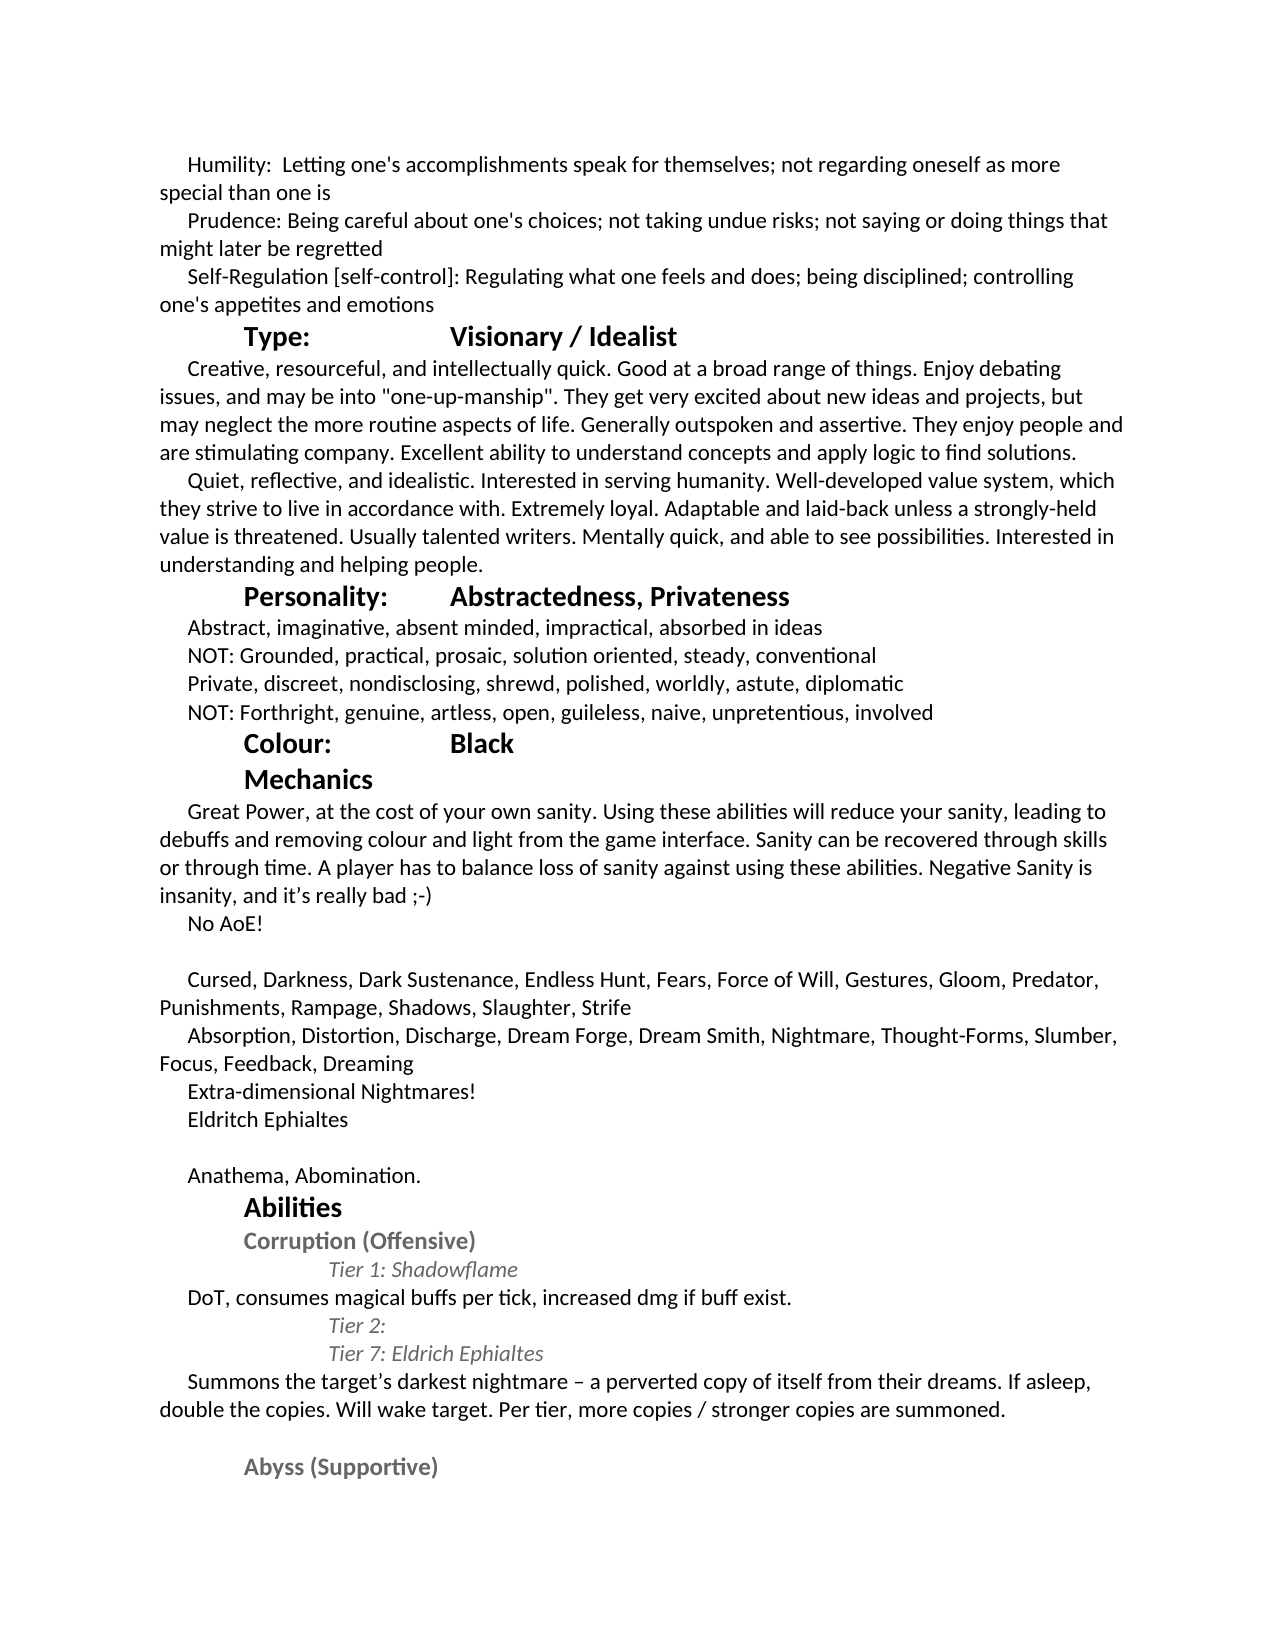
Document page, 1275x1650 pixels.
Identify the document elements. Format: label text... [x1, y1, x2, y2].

text NOT: Grounded, practical, prosaic, solution oriented, steady, conventional [159, 642, 1125, 669]
text Summons the target’s darkest nightmare – a perverted copy of itself from their dreams. If asleep, double the copies. Will wake target. Per tier, more copies / stronger copies are summoned. [159, 1367, 1125, 1423]
subtitle Abilities [216, 1189, 1125, 1225]
text Great Power, at the cost of your own sanity. Using these abilities will reduce your sanity, leading to debuffs and removing colour and light from the game interface. Sanity can be recovered through skills or through time. A player has to balance loss of sanity against using these abilities. Negative Sanity is insanity, and it’s really bad ;-) [159, 797, 1125, 909]
subtitle Tier 2: [300, 1311, 1125, 1339]
text NOT: Forthright, genuine, artless, open, guileless, naive, unpretentious, involved [159, 698, 1125, 726]
text Quiet, reflective, and idealistic. Interested in serving humanity. Well-developed value system, which they strive to live in accordance with. Extremely loyal. Adaptable and laid-back unless a strongly-held value is threatened. Usually talented writers. Mentally quick, and able to see possibilities. Interested in understanding and helping people. [159, 466, 1125, 578]
text Prudence: Being careful about one's choices; not taking undue risks; not saying or doing things that might later be regretted [159, 206, 1125, 262]
text Humility: Letting one's accomplishments speak for themselves; not regarding oneself as more special than one is [159, 150, 1125, 206]
subtitle Corruption (Offensive) [216, 1225, 1125, 1255]
text Eldritch Ephialtes [159, 1105, 1125, 1133]
text Self-Regulation [self-control]: Regulating what one feels and does; being disciplined; controlling one's appetites and emotions [159, 262, 1125, 318]
subtitle Personality: Abstractedness, Privateness [216, 578, 1125, 613]
subtitle Colour: Black [216, 726, 1125, 761]
text Extra-dimensional Nightmares! [159, 1077, 1125, 1105]
text Creative, resourceful, and intellectually quick. Good at a broad range of things. Enjoy debating issues, and may be into "one-up-manship". They get very excited about new ideas and projects, but may neglect the more routine aspects of life. Generally outspoken and assertive. They enjoy people and are stimulating company. Excellent ability to understand concepts and apply logic to find solutions. [159, 354, 1125, 466]
text Abstract, imaginative, absent minded, impractical, absorbed in ideas [159, 613, 1125, 642]
text Absorption, Distortion, Discharge, Dream Forge, Dream Smith, Nightmare, Thought-Forms, Slumber, Focus, Feedback, Dreaming [159, 1021, 1125, 1077]
subtitle Tier 7: Eldrich Ephialtes [300, 1339, 1125, 1367]
subtitle Abyss (Supportive) [216, 1451, 1125, 1482]
text Cursed, Darkness, Dark Sustenance, Endless Hunt, Fears, Force of Will, Gestures, Gloom, Predator, Punishments, Rampage, Shadows, Slaughter, Strife [159, 965, 1125, 1021]
text Anathema, Abomination. [159, 1161, 1125, 1189]
text No AoE! [159, 909, 1125, 937]
text DoT, consumes magical buffs per tick, increased dmg if buff exist. [159, 1283, 1125, 1311]
subtitle Mechanics [216, 761, 1125, 797]
subtitle Tier 1: Shadowflame [300, 1255, 1125, 1283]
text Private, discreet, nondisclosing, shrewd, polished, worldly, astute, diplomatic [159, 669, 1125, 698]
subtitle Type: Visionary / Idealist [216, 318, 1125, 354]
